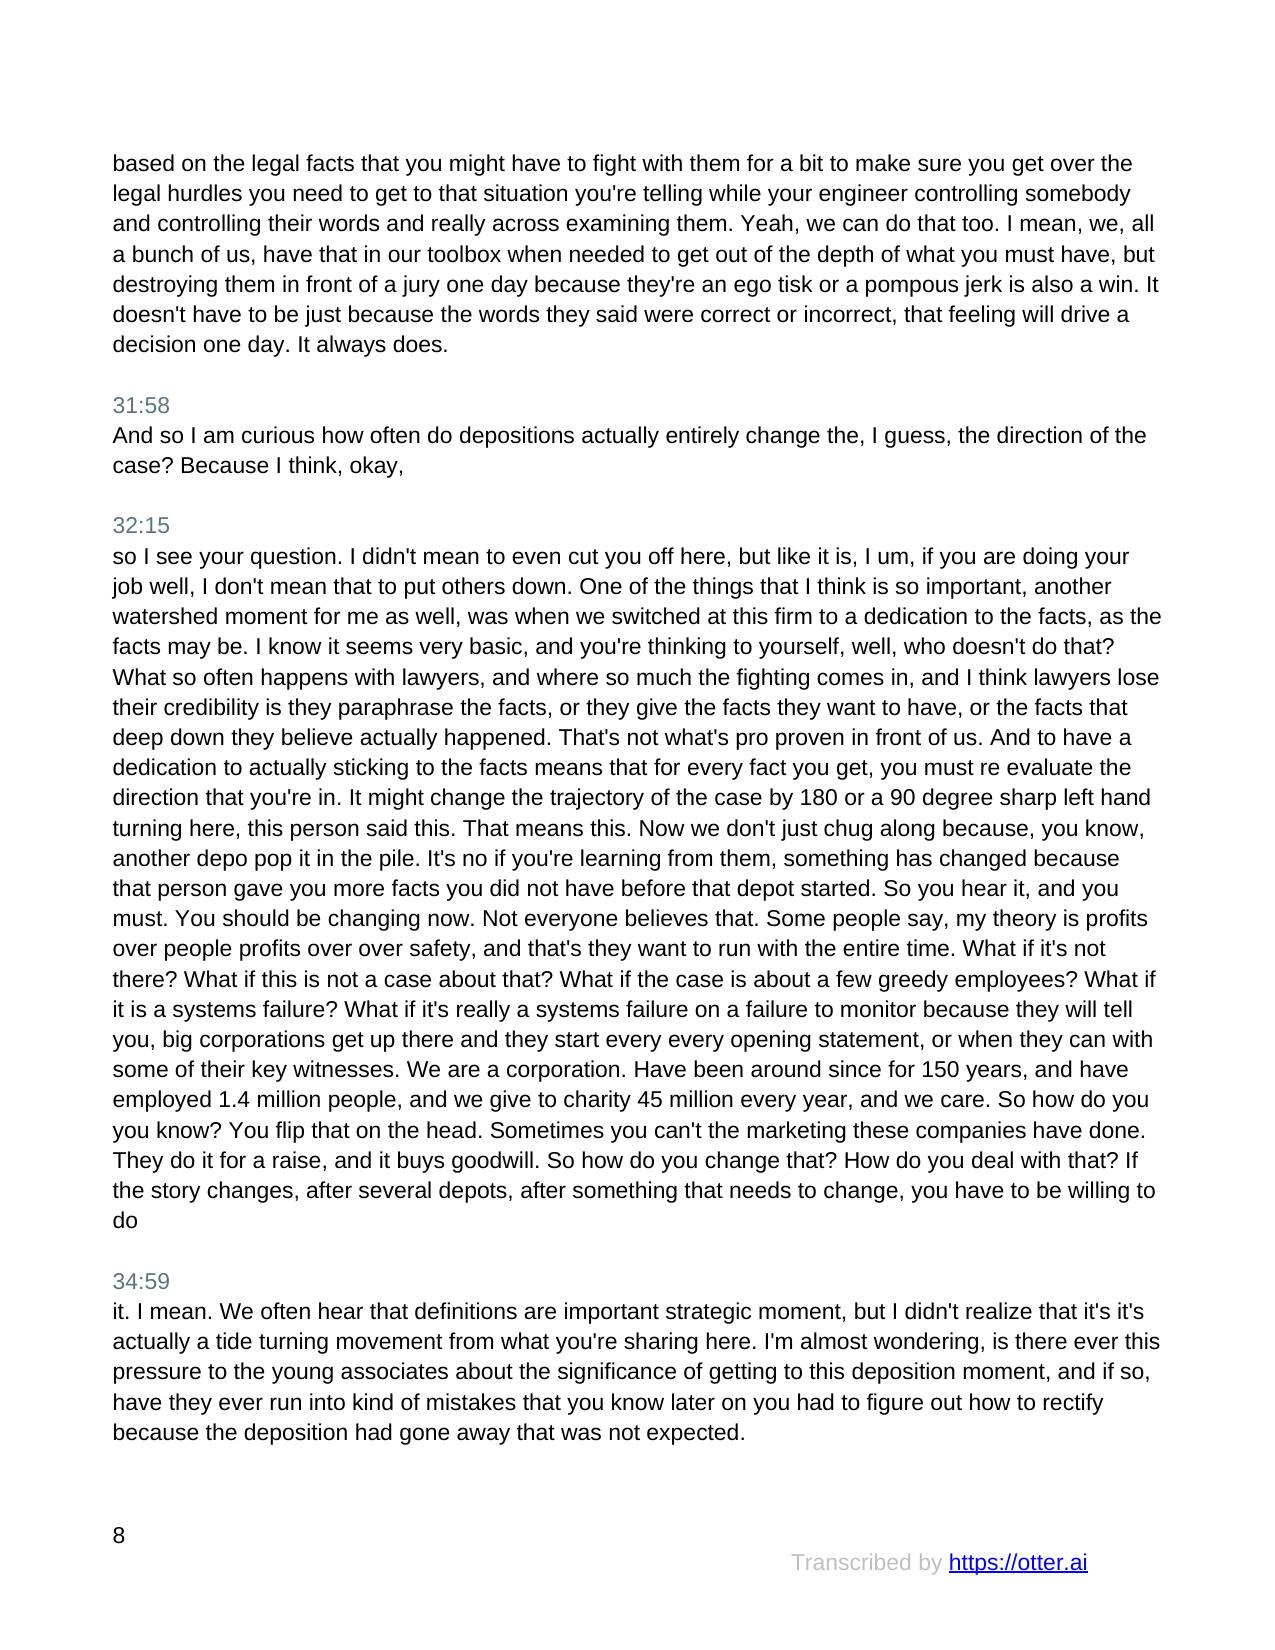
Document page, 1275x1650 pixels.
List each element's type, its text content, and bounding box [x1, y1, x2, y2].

text it. I mean. We often hear that definitions are important strategic moment, but I didn't realize that it's it's actually a tide turning movement from what you're sharing here. I'm almost wondering, is there ever this pressure to the young associates about the significance of getting to this deposition moment, and if so, have they ever run into kind of mistakes that you know later on you had to figure out how to rectify because the deposition had gone away that was not expected. [112, 1298, 1162, 1445]
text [112, 150, 1162, 358]
text And so I am curious how often do depositions actually entirely change the, I guess, the direction of the case? Because I think, okay, [112, 422, 1162, 478]
text 32:15 [112, 512, 1162, 539]
text 34:59 [112, 1268, 1162, 1294]
text 31:58 [112, 392, 1162, 418]
text so I see your question. I didn't mean to even cut you off here, but like it is, I um, if you are doing your job well, I don't mean that to put others down. One of the things that I think is so important, another watershed moment for me as well, was when we switched at this firm to a dedication to the facts, as the facts may be. I know it seems very basic, and you're thinking to yourself, well, who doesn't do that? What so often happens with lawyers, and where so much the fighting comes in, and I think lawyers lose their credibility is they paraphrase the facts, or they give the facts they want to have, or the facts that deep down they believe actually happened. That's not what's pro proven in front of us. And to have a dedication to actually sticking to the facts means that for every fact you get, you must re evaluate the direction that you're in. It might change the trajectory of the case by 180 or a 90 degree sharp left hand turning here, this person said this. That means this. Now we don't just chug along because, you know, another depo pop it in the pile. It's no if you're learning from them, something has changed because that person gave you more facts you did not have before that depot started. So you hear it, and you must. You should be changing now. Not everyone believes that. Some people say, my theory is profits over people profits over over safety, and that's they want to run with the entire time. What if it's not there? What if this is not a case about that? What if the case is about a few greedy employees? What if it is a systems failure? What if it's really a systems failure on a failure to monitor because they will tell you, big corporations get up there and they start every every opening statement, or when they can with some of their key witnesses. We are a corporation. Have been around since for 150 years, and have employed 1.4 million people, and we give to charity 45 million every year, and we care. So how do you you know? You flip that on the head. Sometimes you can't the marketing these companies have done. They do it for a raise, and it buys goodwill. So how do you change that? How do you deal with that? If the story changes, after several depots, after something that needs to change, you have to be willing to do [112, 543, 1162, 1234]
